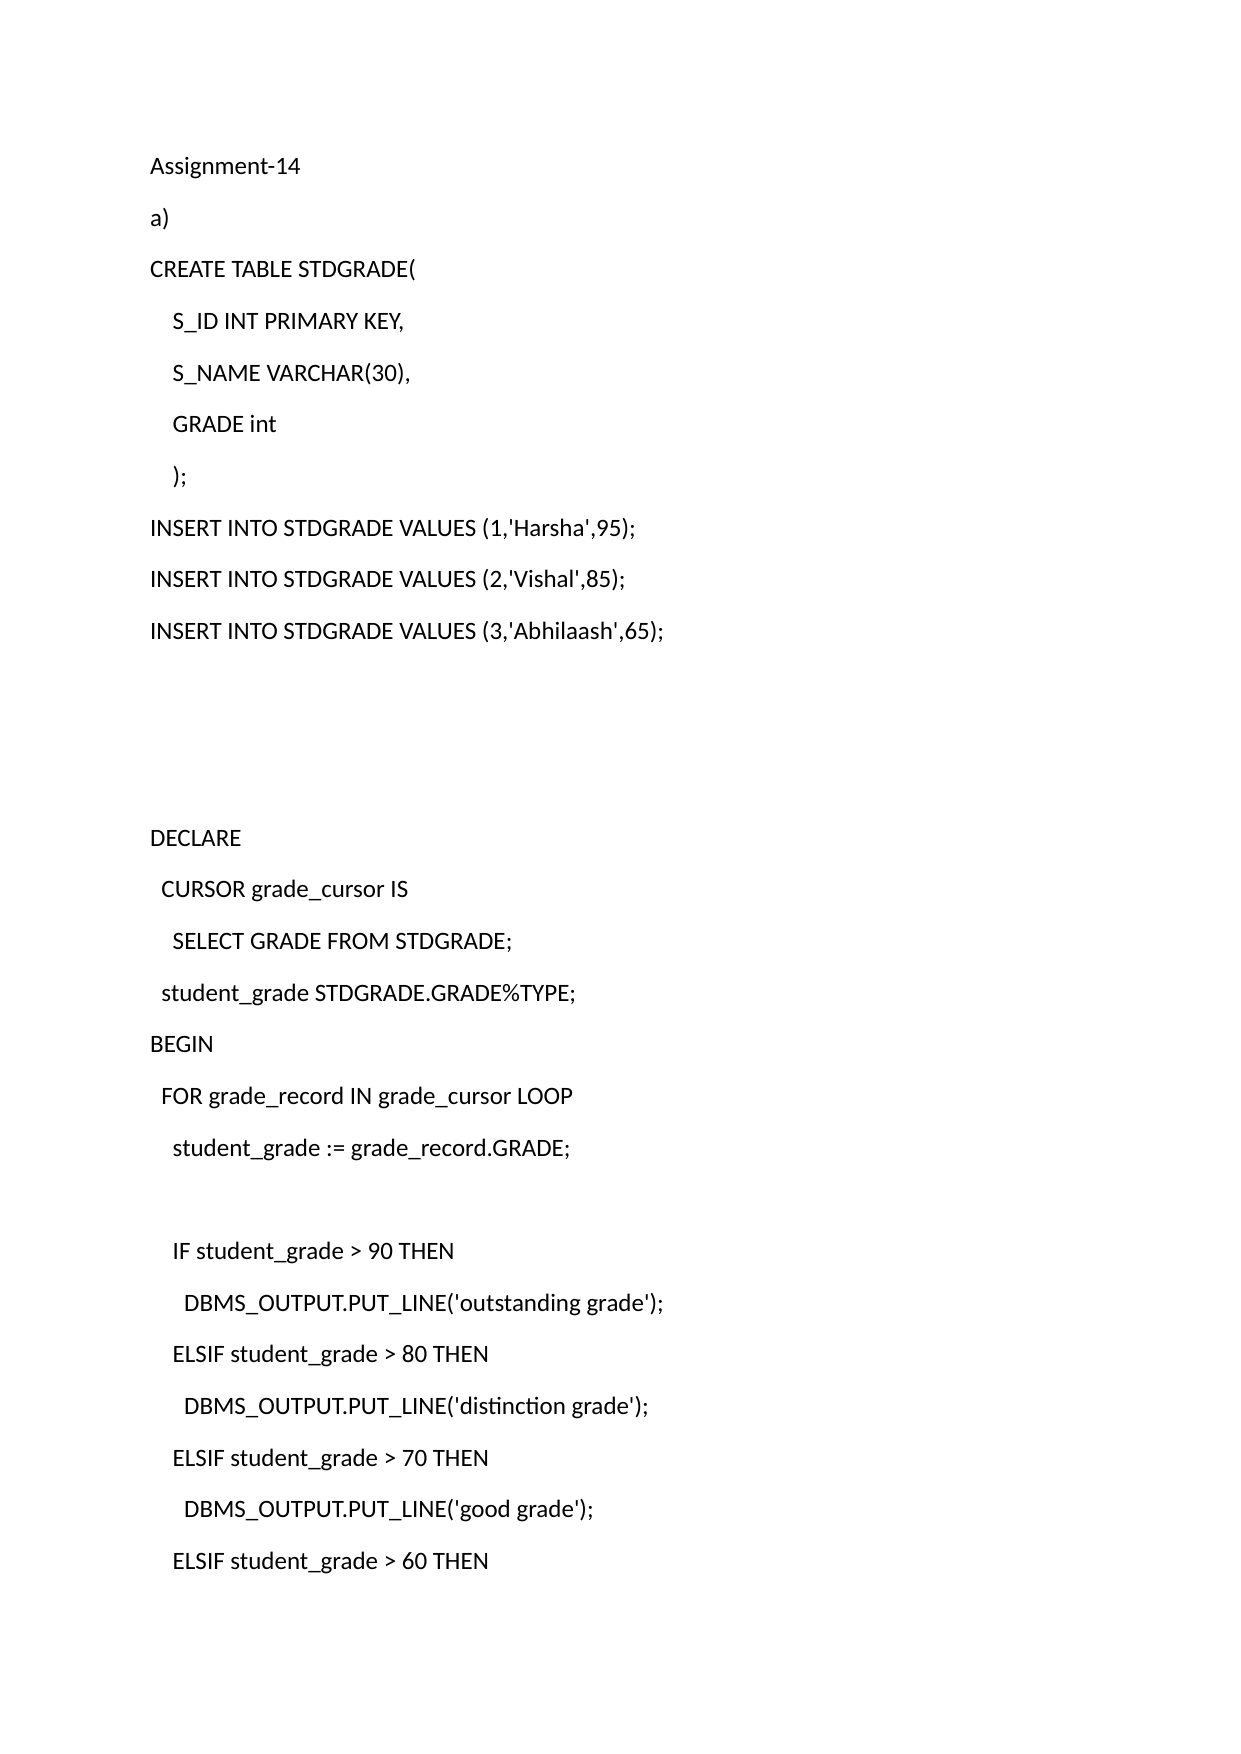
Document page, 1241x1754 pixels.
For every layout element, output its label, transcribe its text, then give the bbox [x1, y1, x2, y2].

text S_ID INT PRIMARY KEY, [150, 305, 1090, 336]
text INSERT INTO STDGRADE VALUES (1,'Harsha',95); [150, 512, 1090, 542]
text INSERT INTO STDGRADE VALUES (3,'Abhilaash',65); [150, 615, 1090, 646]
text CURSOR grade_cursor IS [150, 873, 1090, 904]
text DBMS_OUTPUT.PUT_LINE('outstanding grade'); [150, 1287, 1090, 1317]
text GRADE int [150, 408, 1090, 439]
text ); [150, 460, 1090, 491]
text DBMS_OUTPUT.PUT_LINE('good grade'); [150, 1493, 1090, 1524]
text student_grade STDGRADE.GRADE%TYPE; [150, 977, 1090, 1007]
text S_NAME VARCHAR(30), [150, 357, 1090, 387]
text DBMS_OUTPUT.PUT_LINE('distinction grade'); [150, 1390, 1090, 1421]
text IF student_grade > 90 THEN [150, 1235, 1090, 1266]
text a) [150, 202, 1090, 232]
text INSERT INTO STDGRADE VALUES (2,'Vishal',85); [150, 563, 1090, 594]
text ELSIF student_grade > 60 THEN [150, 1545, 1090, 1576]
text SELECT GRADE FROM STDGRADE; [150, 925, 1090, 956]
text Assignment-14 [150, 150, 1090, 181]
text ELSIF student_grade > 80 THEN [150, 1338, 1090, 1369]
text DECLARE [150, 822, 1090, 852]
text CREATE TABLE STDGRADE( [150, 253, 1090, 284]
text ELSIF student_grade > 70 THEN [150, 1442, 1090, 1472]
text FOR grade_record IN grade_cursor LOOP [150, 1080, 1090, 1111]
text BEGIN [150, 1028, 1090, 1059]
text student_grade := grade_record.GRADE; [150, 1132, 1090, 1162]
